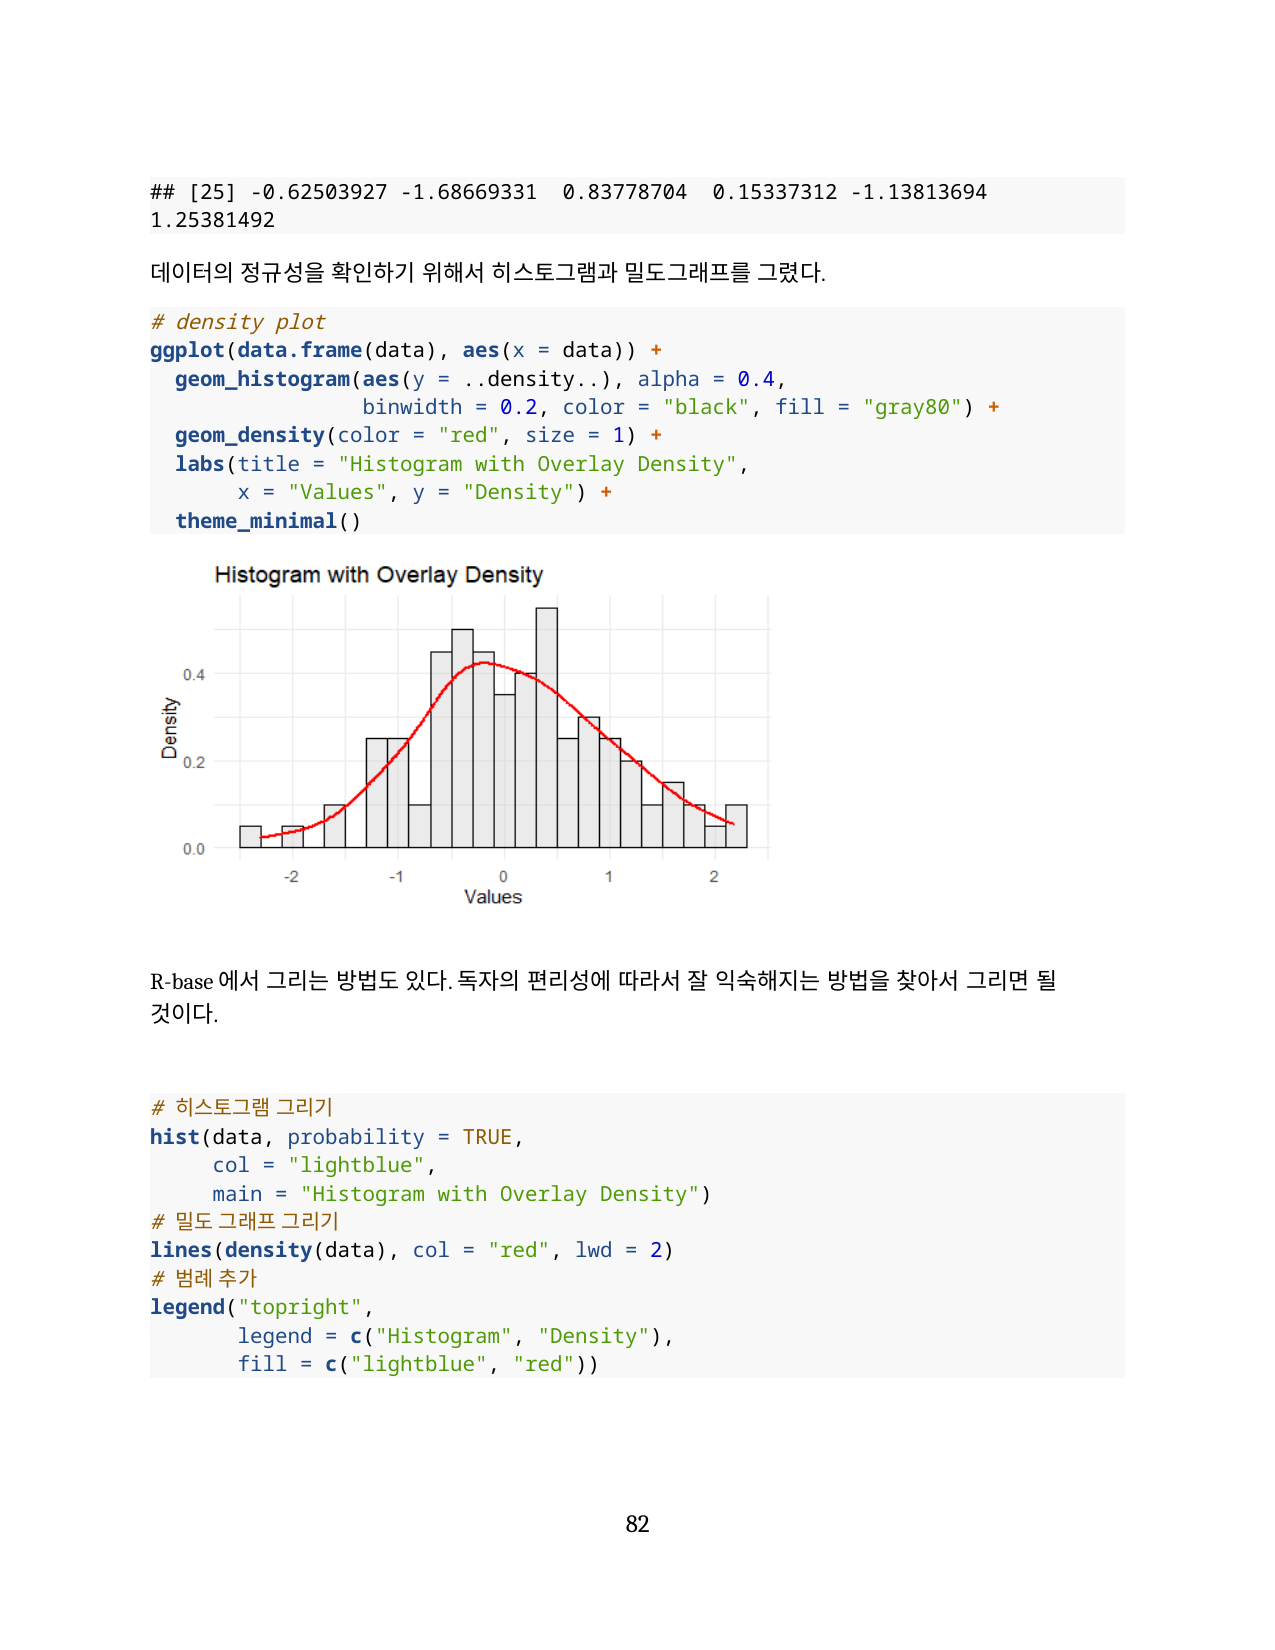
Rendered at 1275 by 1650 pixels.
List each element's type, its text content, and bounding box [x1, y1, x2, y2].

text 데이터의 정규성을 확인하기 위해서 히스토그램과 밀도그래프를 그렸다. [150, 255, 1125, 288]
picture [150, 555, 782, 916]
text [150, 177, 1125, 234]
text # 히스토그램 그리기 hist(data, probability = TRUE, col = "lightblue", main = "Histogram with Overlay Density") # 밀도 그래프 그리기 lines(density(data), col = "red", lwd = 2) # 범례 추가 legend("topright", legend = c("Histogram", "Density"), fill = c("lightblue", "red")) [150, 1093, 1125, 1378]
text # density plot ggplot(data.frame(data), aes(x = data)) + geom_histogram(aes(y = ..density..), alpha = 0.4, binwidth = 0.2, color = "black", fill = "gray80") + geom_density(color = "red", size = 1) + labs(title = "Histogram with Overlay Density", x = "Values", y = "Density") + theme_minimal() [150, 307, 1125, 534]
text R-base에서 그리는 방법도 있다. 독자의 편리성에 따라서 잘 익숙해지는 방법을 찾아서 그리면 될 것이다. [150, 963, 1125, 1029]
